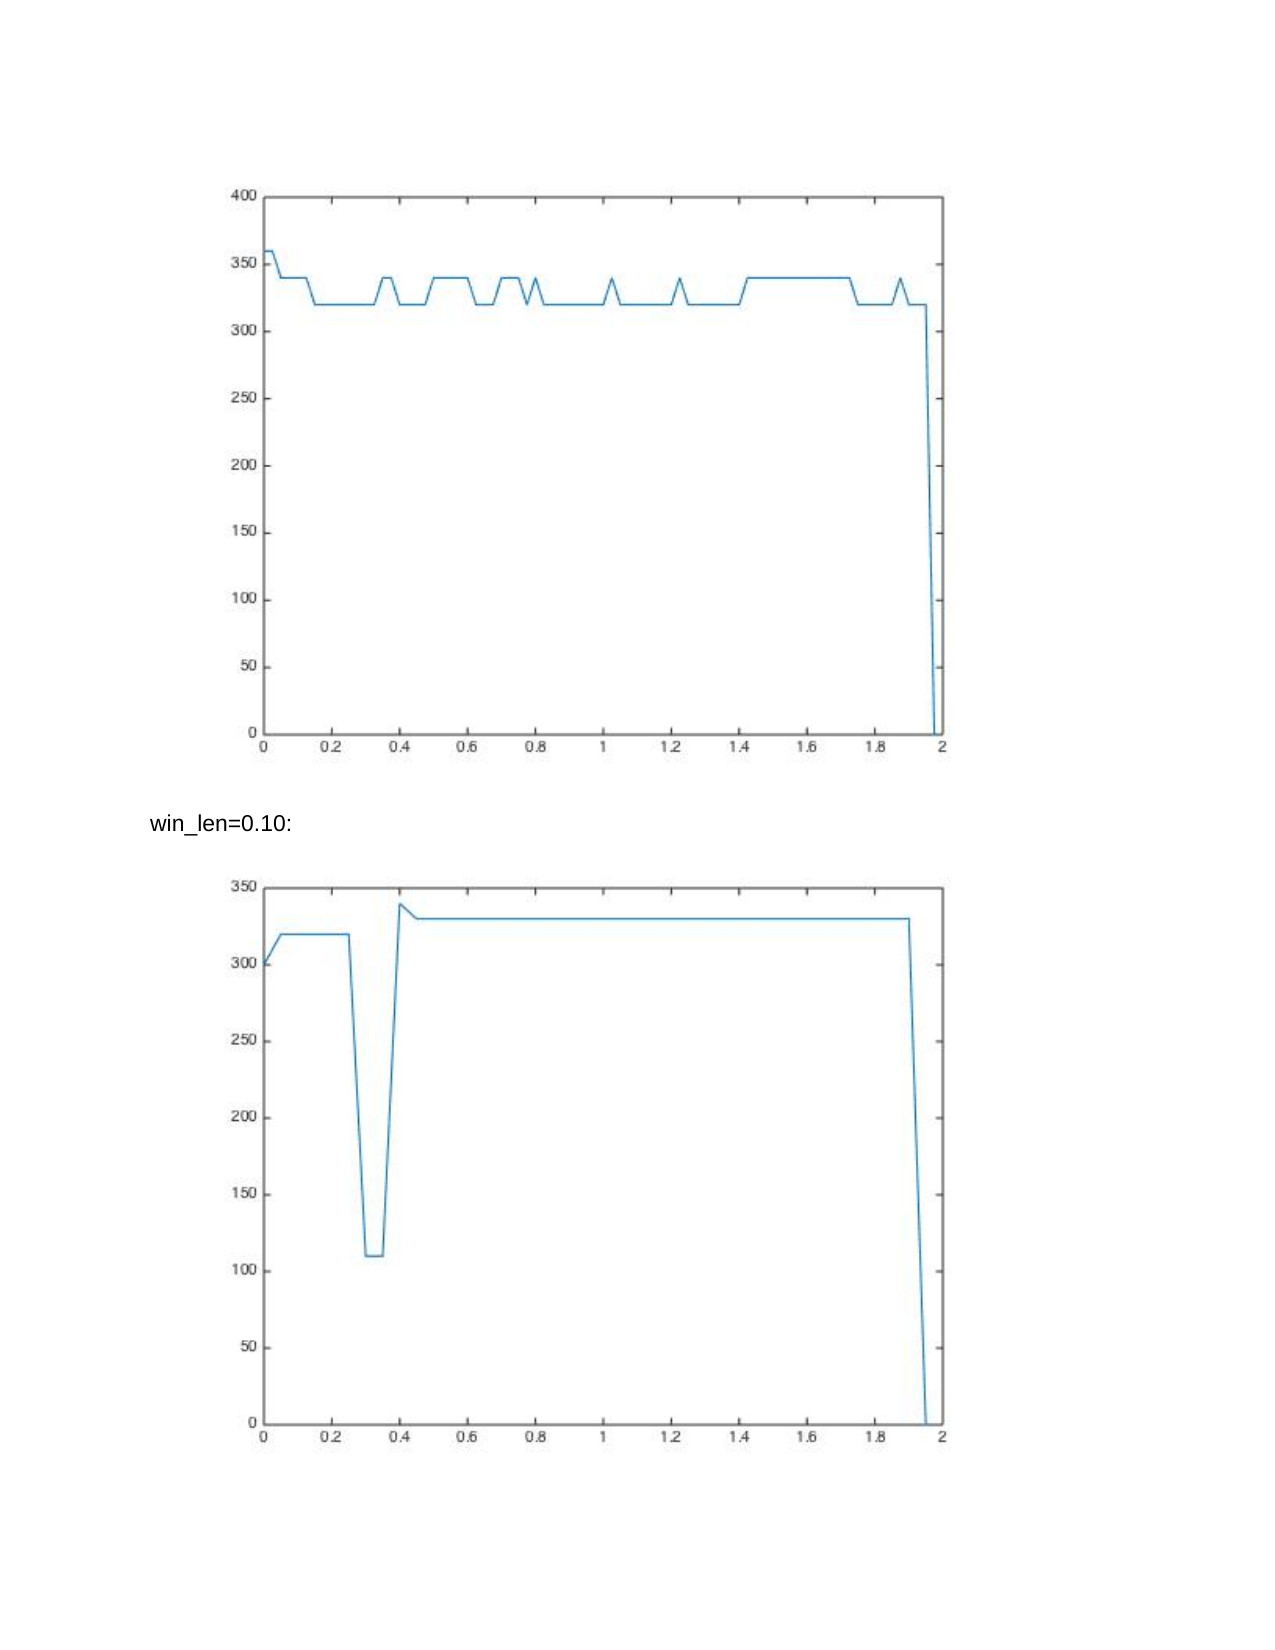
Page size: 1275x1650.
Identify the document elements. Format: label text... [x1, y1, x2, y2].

picture [150, 840, 1025, 1497]
picture [150, 150, 1025, 807]
